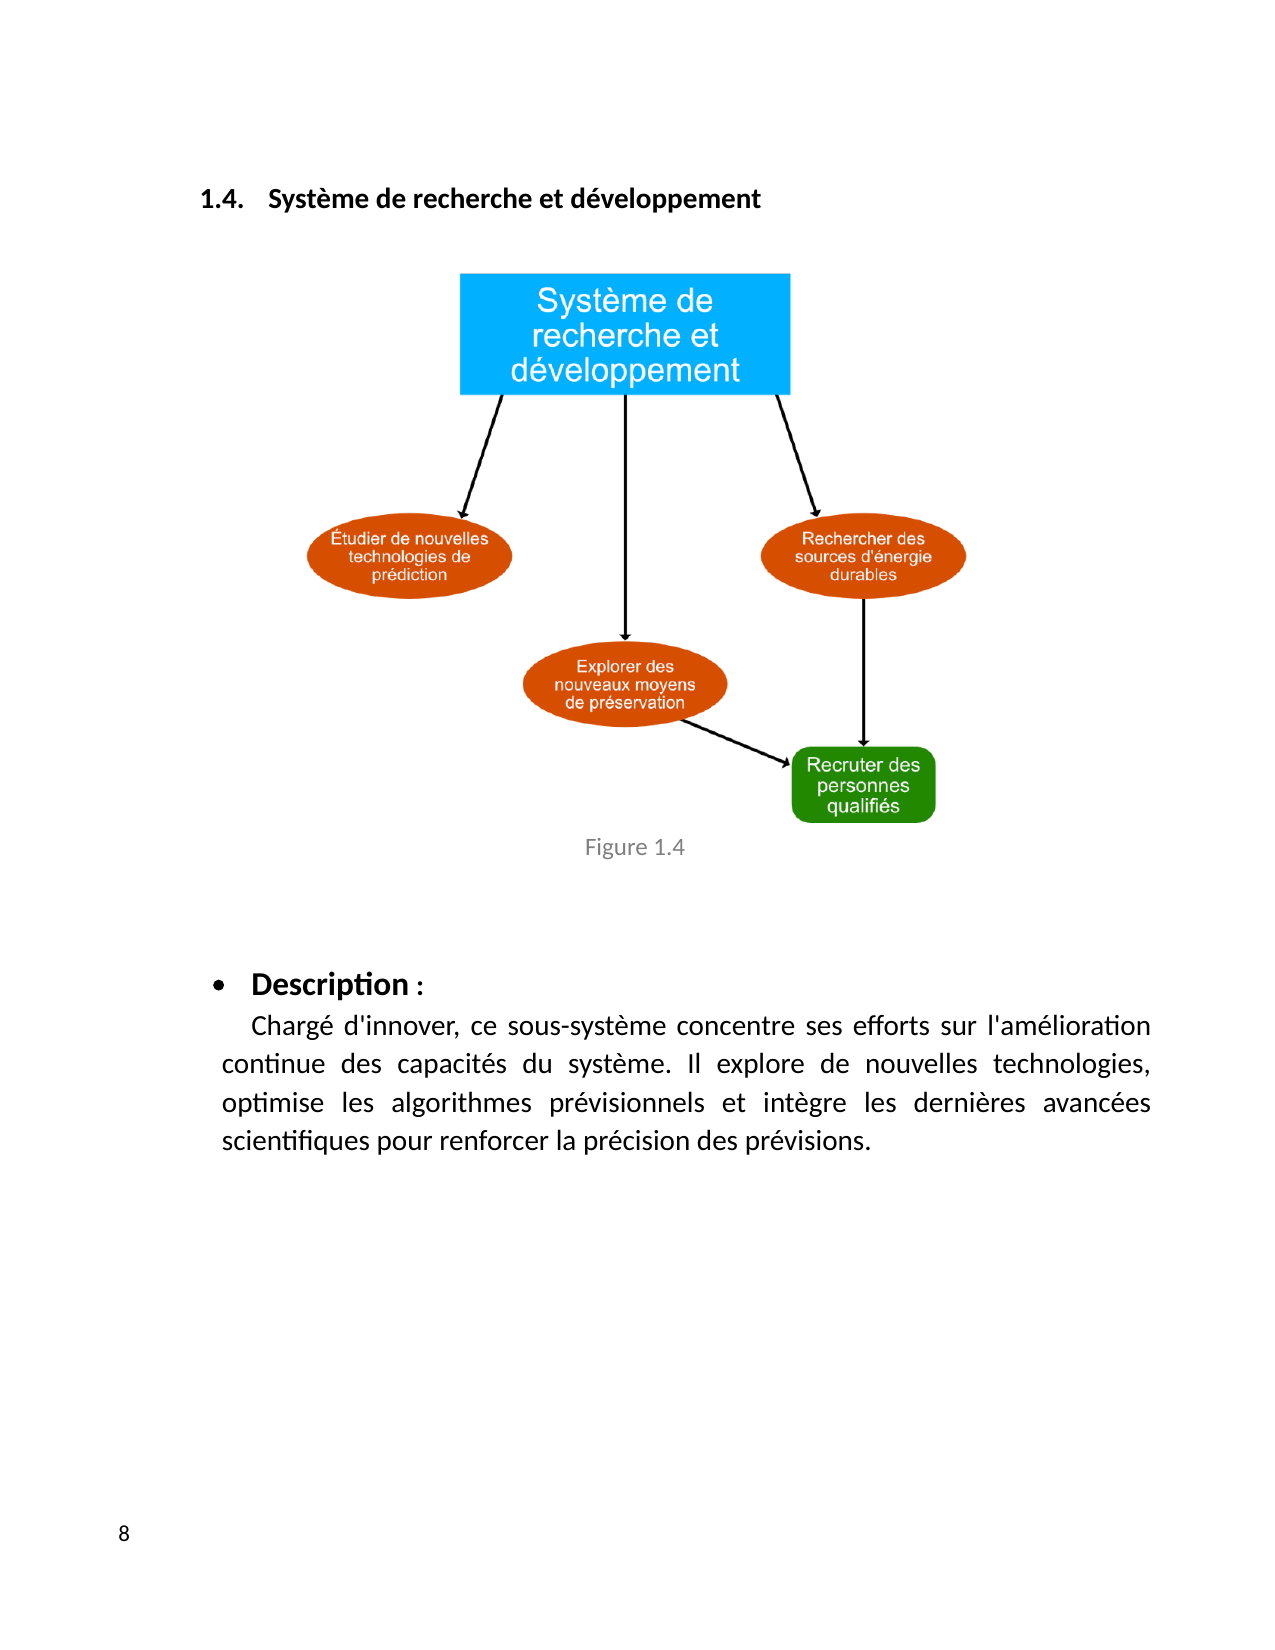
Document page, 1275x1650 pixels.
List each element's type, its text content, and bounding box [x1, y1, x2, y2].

list Chargé d'innover, ce sous-système concentre ses efforts sur l'amélioration continue des capacités du système. Il explore de nouvelles technologies, optimise les algorithmes prévisionnels et intègre les dernières avancées scientifiques pour renforcer la précision des prévisions. [222, 1007, 1152, 1158]
picture [296, 257, 974, 829]
list Description : [213, 963, 1152, 1004]
list Système de recherche et développement [193, 180, 1152, 216]
list Figure 1.4 [118, 831, 1152, 862]
